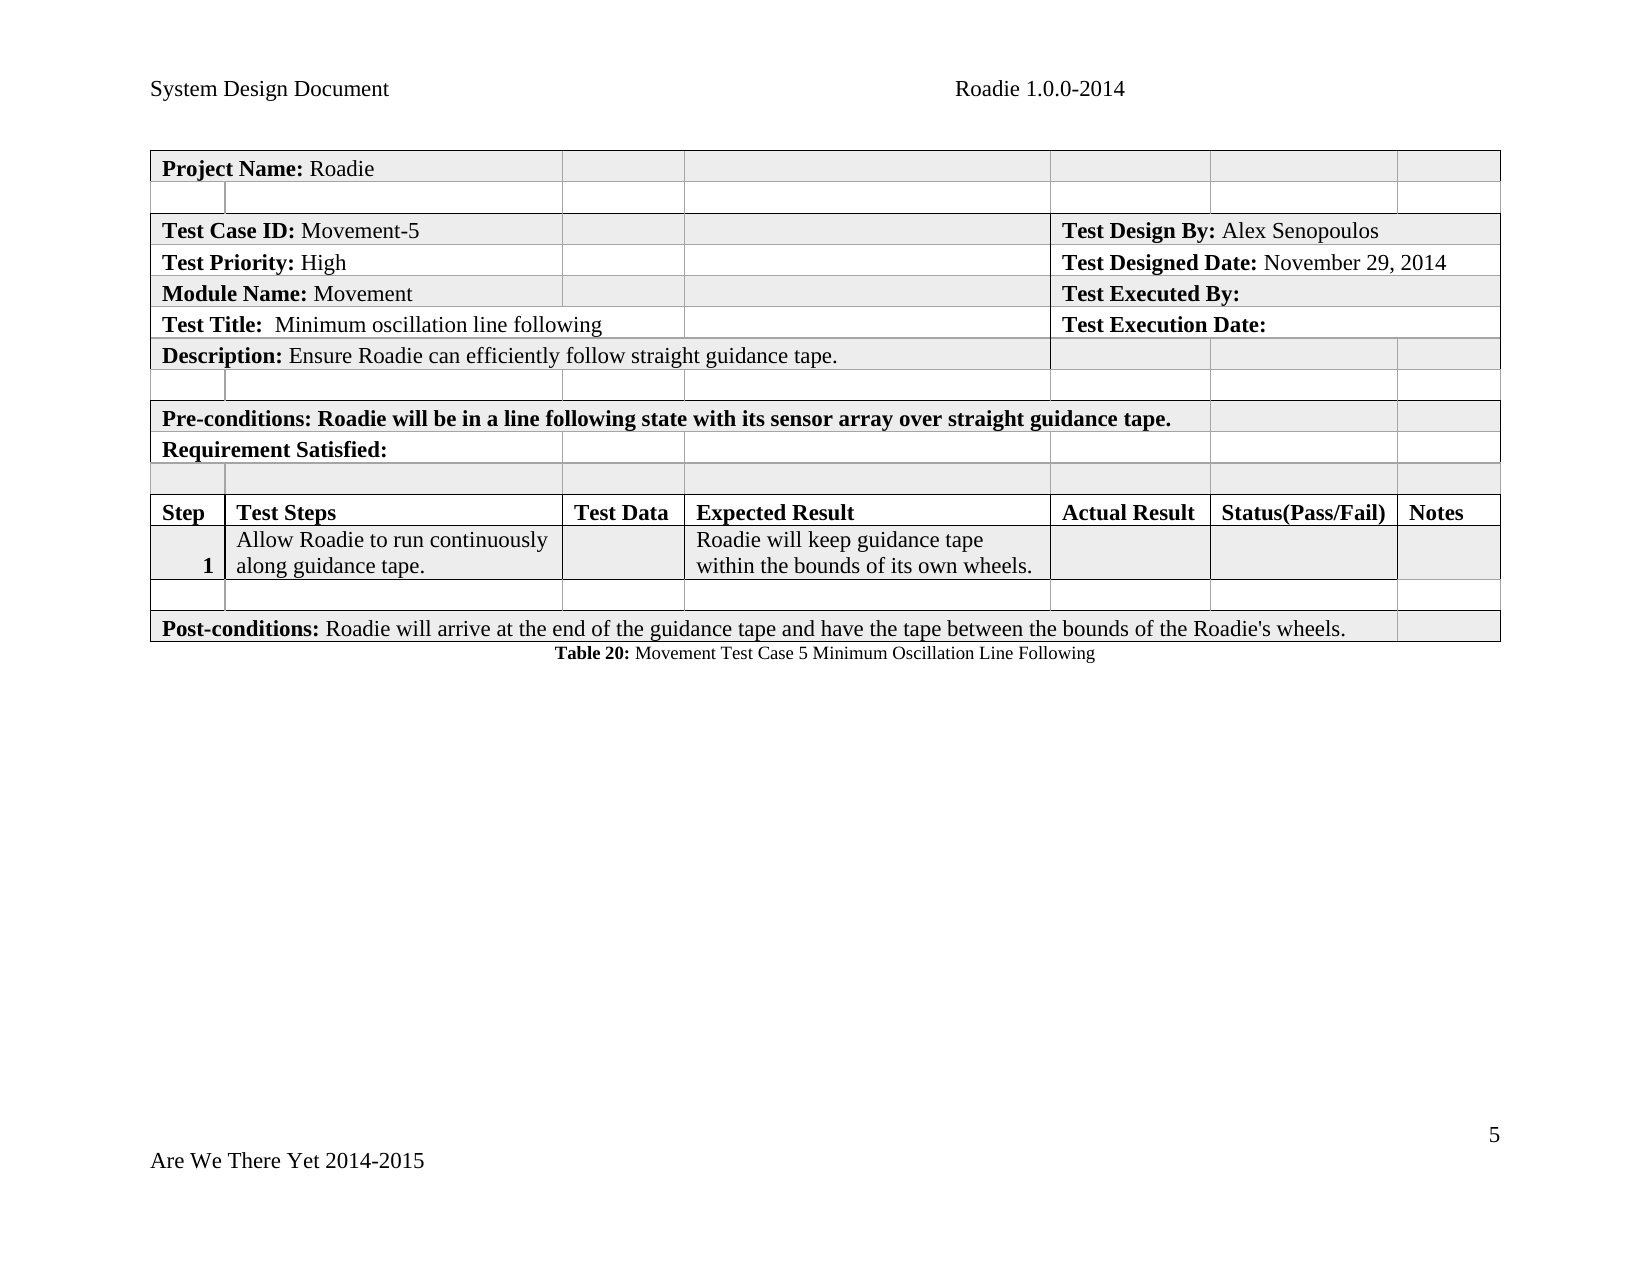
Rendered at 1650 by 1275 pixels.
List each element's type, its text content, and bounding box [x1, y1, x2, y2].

table_cell [685, 276, 1050, 306]
table_cell Requirement Satisfied: [151, 432, 562, 462]
table_cell Test Designed Date: November 29, 2014 [1051, 245, 1500, 275]
table_cell Test Title: Minimum oscillation line following [151, 307, 684, 337]
table_cell Post-conditions: Roadie will arrive at the end of the guidance tape and have the tape between the bounds of the Roadie's wheels. [151, 611, 1397, 641]
table_cell Allow Roadie to run continuously along guidance tape. [226, 526, 562, 579]
table_header [563, 151, 684, 181]
table_cell Expected Result [685, 495, 1050, 525]
table_cell [563, 580, 684, 610]
table_cell [1211, 432, 1397, 462]
table_cell [685, 464, 1050, 494]
table_cell [151, 464, 224, 494]
table_cell 1 [151, 526, 224, 579]
table_header Project Name: Roadie [151, 151, 562, 181]
table_cell [685, 182, 1050, 212]
table_cell [1051, 432, 1210, 462]
table_cell Test Case ID: Movement-5 [151, 214, 562, 244]
table_cell [1211, 339, 1397, 369]
table_cell Test Executed By: [1051, 276, 1500, 306]
table_cell Notes [1398, 495, 1500, 525]
table_cell [1051, 182, 1210, 212]
table_cell [563, 276, 684, 306]
table_cell Test Data [563, 495, 684, 525]
table_cell [1211, 182, 1397, 212]
table_cell [563, 245, 684, 275]
table_cell [1051, 339, 1210, 369]
table_cell [1051, 464, 1210, 494]
table_cell [1211, 370, 1397, 400]
table_cell [685, 307, 1050, 337]
table_cell [685, 580, 1050, 610]
table_cell [563, 214, 684, 244]
table_cell Test Steps [226, 495, 562, 525]
table_cell Actual Result [1051, 495, 1210, 525]
table_cell [563, 370, 684, 400]
table_cell Description: Ensure Roadie can efficiently follow straight guidance tape. [151, 339, 1050, 369]
table_cell Test Priority: High [151, 245, 562, 275]
table_cell [1051, 370, 1210, 400]
table_header [1051, 151, 1210, 181]
table_cell Step [151, 495, 224, 525]
table_cell [563, 182, 684, 212]
table_cell [226, 580, 562, 610]
table_cell [1051, 580, 1210, 610]
table_cell [151, 370, 224, 400]
table_cell [685, 370, 1050, 400]
table_cell [1398, 611, 1500, 641]
table_cell [1398, 432, 1500, 462]
table_cell [1398, 526, 1500, 579]
table_cell Status(Pass/Fail) [1211, 495, 1397, 525]
table_header [1398, 151, 1500, 181]
table_cell [151, 182, 224, 212]
table_cell [685, 245, 1050, 275]
table_cell [1398, 464, 1500, 494]
table_cell Module Name: Movement [151, 276, 562, 306]
table_cell Roadie will keep guidance tape within the bounds of its own wheels. [685, 526, 1050, 579]
table_cell [1211, 580, 1397, 610]
table_cell [1398, 370, 1500, 400]
table_cell [1211, 401, 1397, 431]
table_cell Pre-conditions: Roadie will be in a line following state with its sensor array over straight guidance tape. [151, 401, 1210, 431]
table_cell Test Execution Date: [1051, 307, 1500, 337]
table_cell [226, 182, 562, 212]
table_cell Test Design By: Alex Senopoulos [1051, 214, 1500, 244]
text Table 20: Movement Test Case 5 Minimum Oscillation Line Following [150, 642, 1500, 664]
table_cell [1398, 182, 1500, 212]
table_cell [685, 432, 1050, 462]
table_header [685, 151, 1050, 181]
table_cell [226, 370, 562, 400]
table_cell [1398, 580, 1500, 610]
table_cell [685, 214, 1050, 244]
table_cell [1051, 526, 1210, 579]
table_cell [563, 526, 684, 579]
table_cell [1398, 401, 1500, 431]
table_cell [151, 580, 224, 610]
table_cell [563, 464, 684, 494]
table_cell [1211, 526, 1397, 579]
table_cell [563, 432, 684, 462]
table_header [1211, 151, 1397, 181]
table_cell [226, 464, 562, 494]
table_cell [1211, 464, 1397, 494]
table_cell [1398, 339, 1500, 369]
